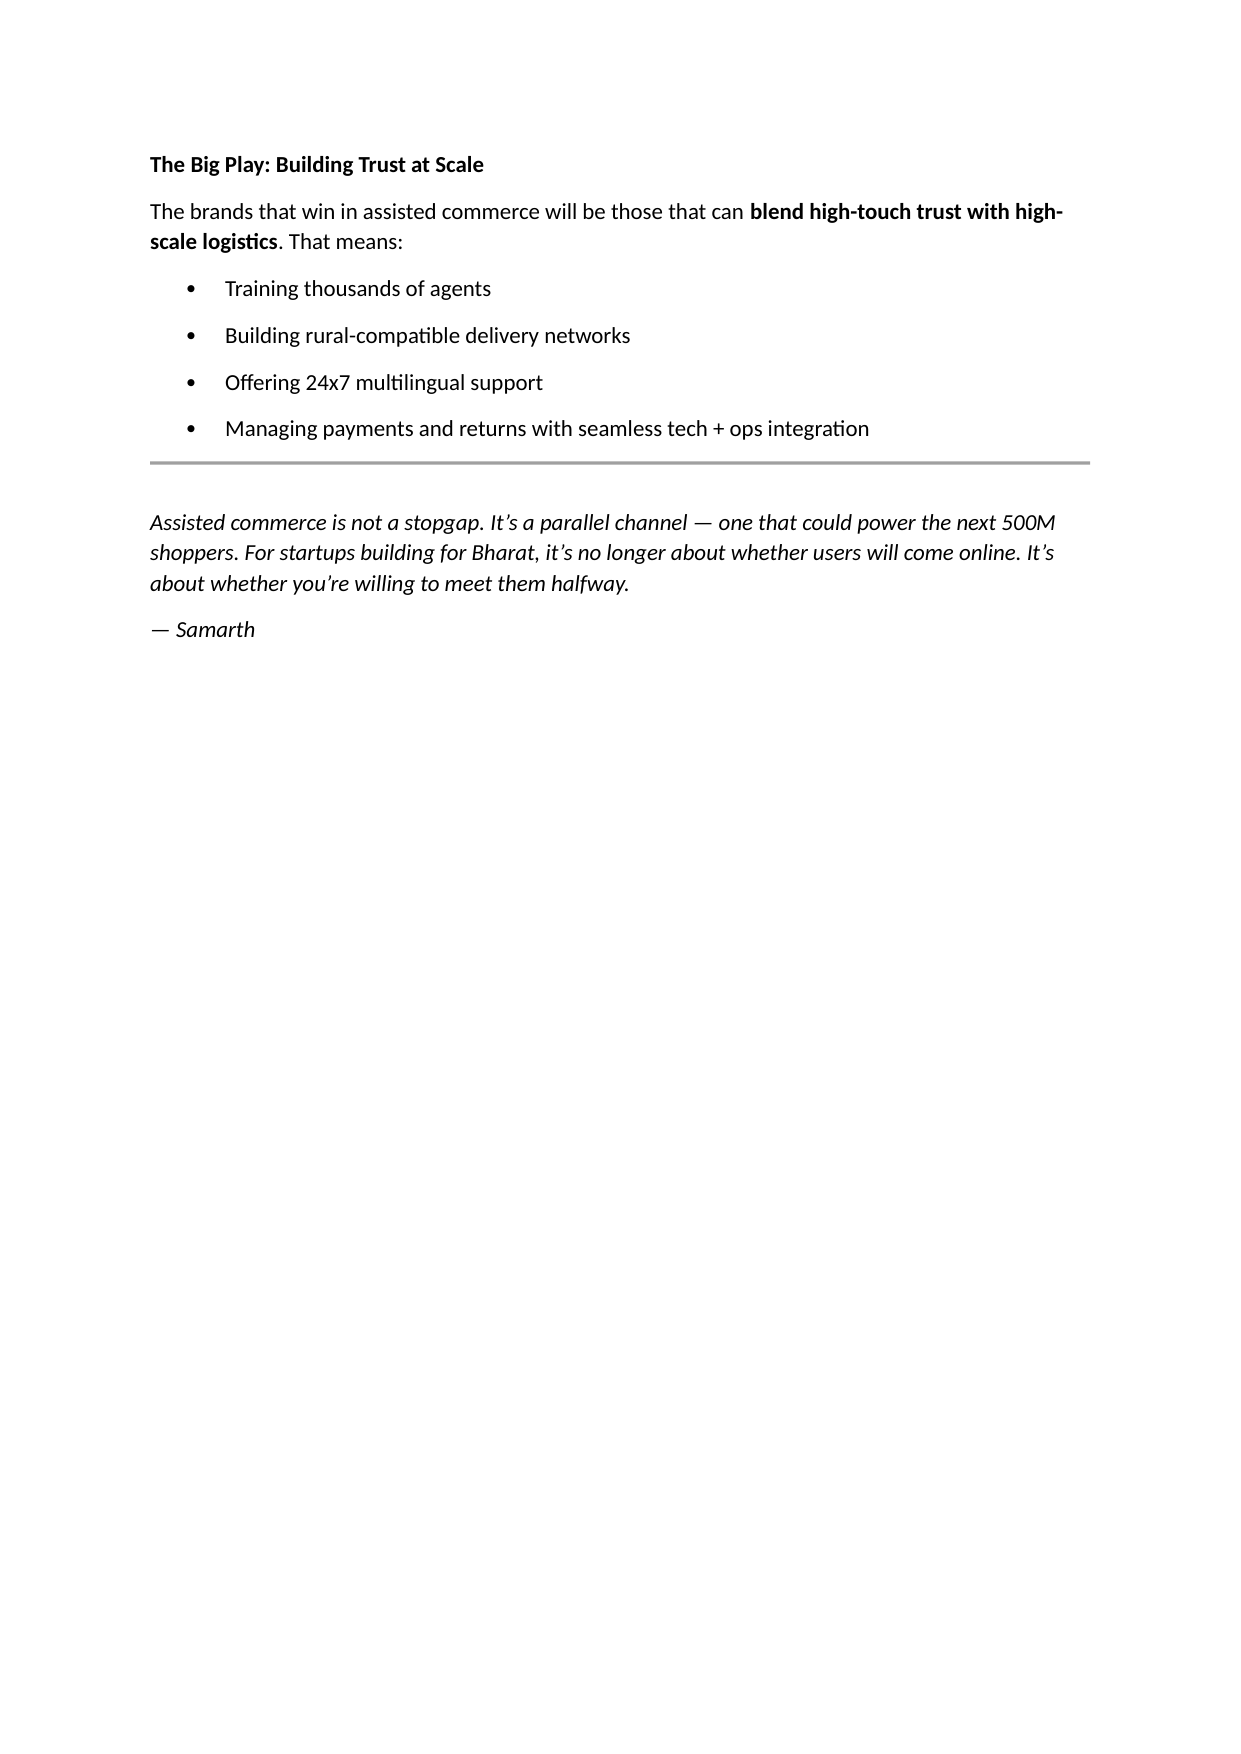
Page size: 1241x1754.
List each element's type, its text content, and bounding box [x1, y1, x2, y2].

text — Samarth [150, 616, 1090, 644]
text The Big Play: Building Trust at Scale [150, 150, 1090, 178]
list Building rural-compatible delivery networks [187, 321, 1090, 349]
list Offering 24x7 multilingual support [187, 368, 1090, 396]
list Managing payments and returns with seamless tech + ops integration [187, 414, 1090, 443]
text Assisted commerce is not a stopgap. It’s a parallel channel — one that could power the next 500M shoppers. For startups building for Bharat, it’s no longer about whether users will come online. It’s about whether you’re willing to meet them halfway. [150, 508, 1090, 597]
text The brands that win in assisted commerce will be those that can blend high-touch trust with high-scale logistics. That means: [150, 197, 1090, 255]
list Training thousands of agents [187, 274, 1090, 302]
